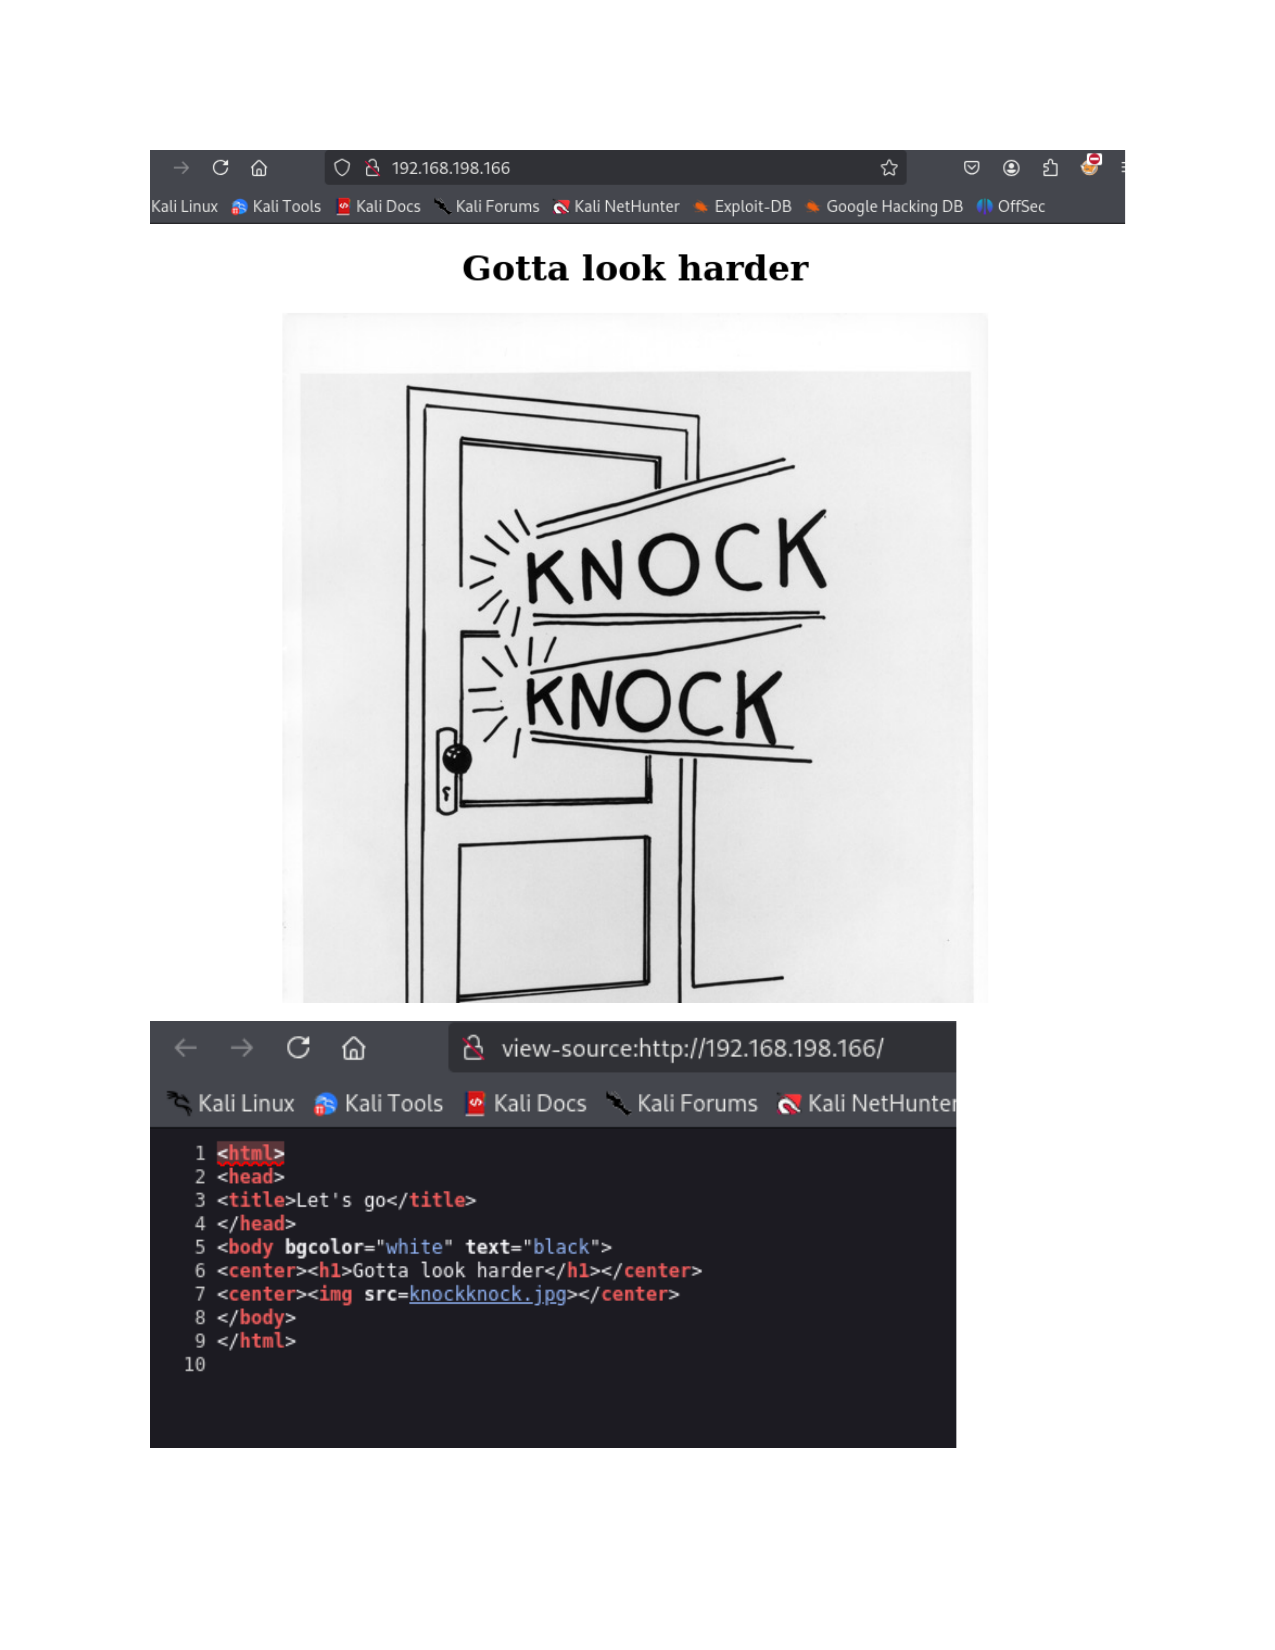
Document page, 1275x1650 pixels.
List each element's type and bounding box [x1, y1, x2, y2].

picture [150, 1021, 957, 1448]
picture [150, 150, 1125, 1003]
